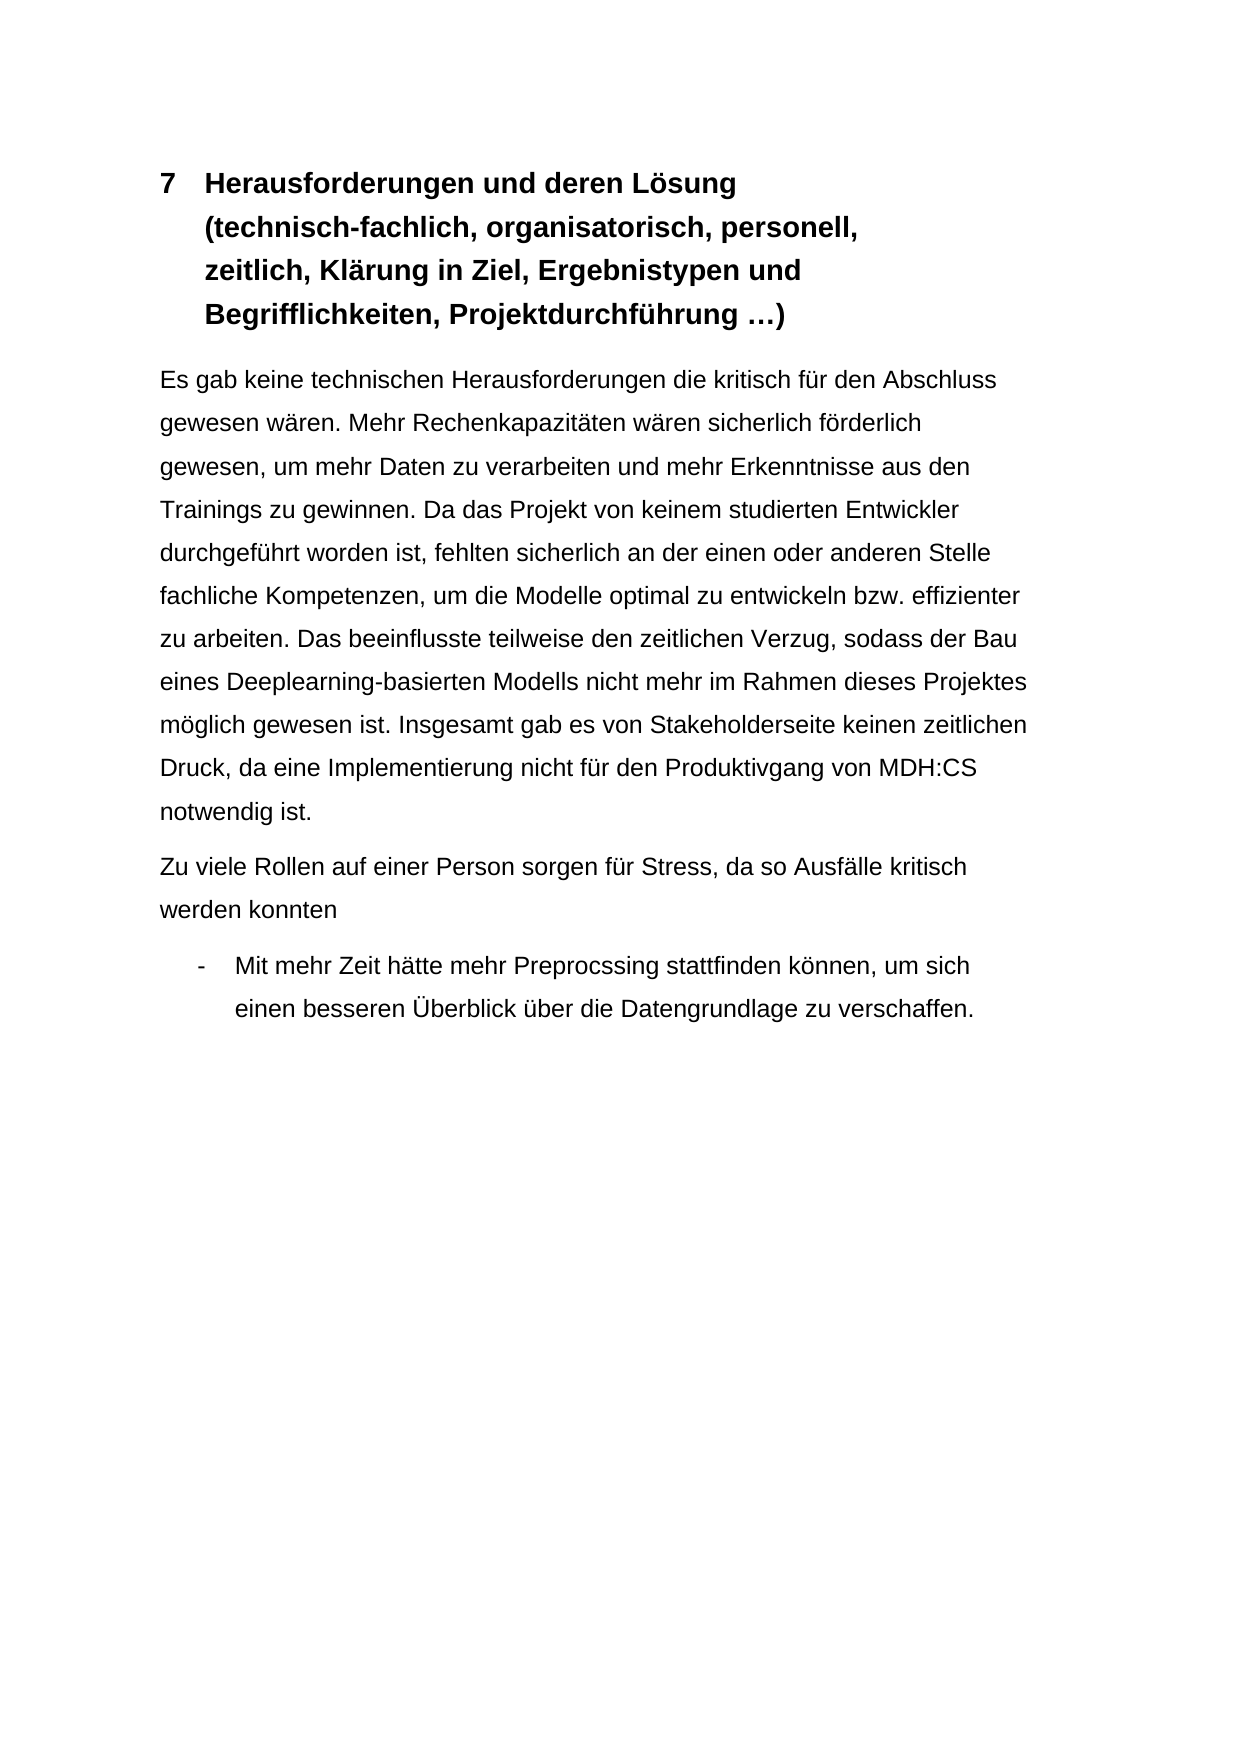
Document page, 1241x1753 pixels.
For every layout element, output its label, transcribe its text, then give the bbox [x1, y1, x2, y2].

subtitle Herausforderungen und deren Lösung (technisch-fachlich, organisatorisch, personell, zeitlich, Klärung in Ziel, Ergebnistypen und Begrifflichkeiten, Projektdurchführung …) [159, 166, 957, 330]
text Es gab keine technischen Herausforderungen die kritisch für den Abschluss gewesen wären. Mehr Rechenkapazitäten wären sicherlich förderlich gewesen, um mehr Daten zu verarbeiten und mehr Erkenntnisse aus den Trainings zu gewinnen. Da das Projekt von keinem studierten Entwickler durchgeführt worden ist, fehlten sicherlich an der einen oder anderen Stelle fachliche Kompetenzen, um die Modelle optimal zu entwickeln bzw. effizienter zu arbeiten. Das beeinflusste teilweise den zeitlichen Verzug, sodass der Bau eines Deeplearning-basierten Modells nicht mehr im Rahmen dieses Projektes möglich gewesen ist. Insgesamt gab es von Stakeholderseite keinen zeitlichen Druck, da eine Implementierung nicht für den Produktivgang von MDH:CS notwendig ist. [159, 365, 1031, 825]
text Zu viele Rollen auf einer Person sorgen für Stress, da so Ausfälle kritisch werden konnten [159, 852, 1031, 924]
list Mit mehr Zeit hätte mehr Preprocssing stattfinden können, um sich einen besseren Überblick über die Datengrundlage zu verschaffen. [197, 951, 1031, 1023]
